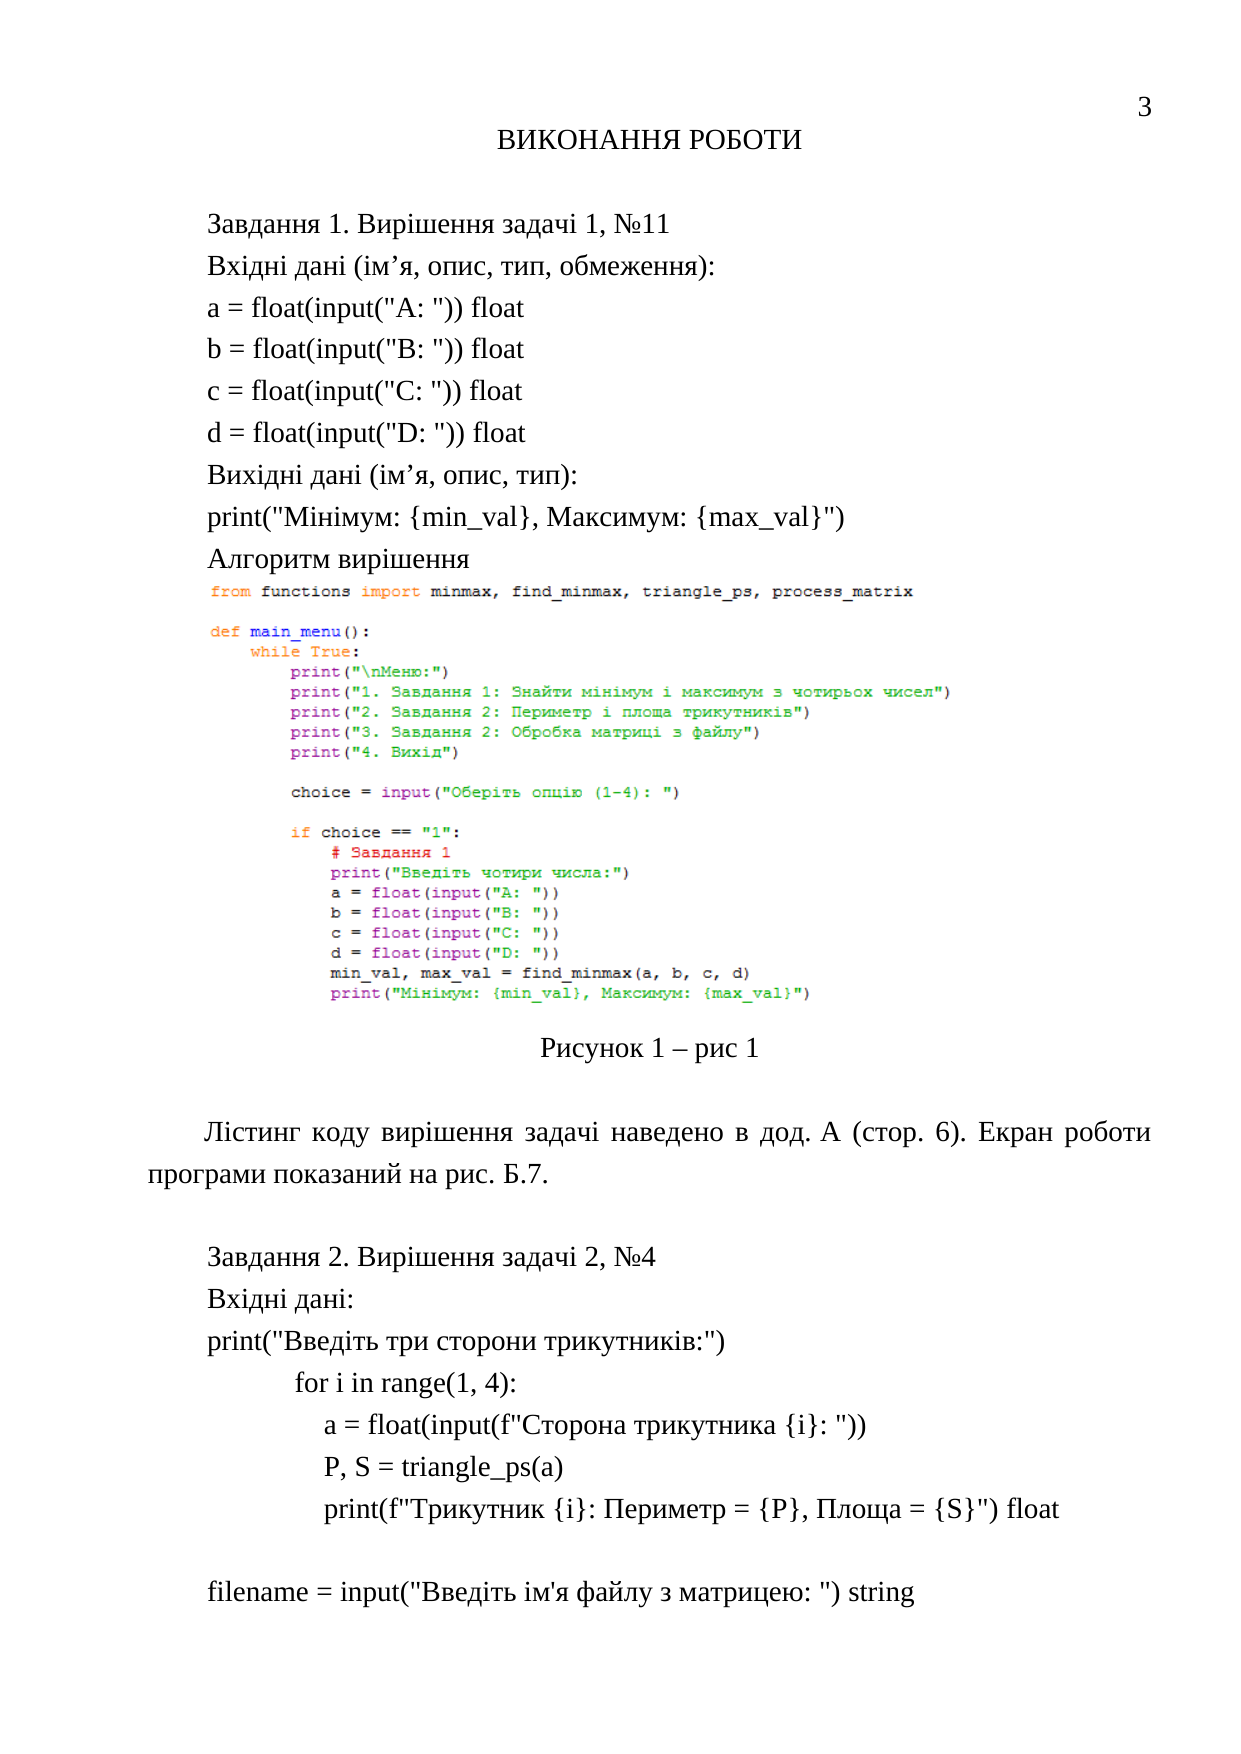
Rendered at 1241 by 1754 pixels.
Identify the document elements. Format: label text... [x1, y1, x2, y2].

text Рисунок 1 – рис 1 [148, 1030, 1152, 1064]
text Вихідні дані (ім’я, опис, тип): [148, 457, 1152, 491]
text print("Введіть три сторони трикутників:") [148, 1323, 1152, 1357]
text a = float(input("A: ")) float [148, 290, 1152, 323]
text d = float(input("D: ")) float [148, 415, 1152, 449]
subtitle ВИКОНАННЯ РОБОТИ [148, 122, 1152, 156]
text filename = input("Введіть ім'я файлу з матрицею: ") string [148, 1574, 1152, 1608]
text a = float(input(f"Сторона трикутника {i}: ")) [148, 1407, 1152, 1441]
text c = float(input("C: ")) float [148, 373, 1152, 407]
picture [206, 582, 1002, 1022]
text Алгоритм вирішення [148, 541, 1152, 574]
text Вхідні дані: [148, 1281, 1152, 1315]
text for i in range(1, 4): [148, 1365, 1152, 1399]
text print(f"Трикутник {i}: Периметр = {P}, Площа = {S}") float [148, 1491, 1152, 1524]
text b = float(input("B: ")) float [148, 332, 1152, 365]
text Лістинг коду вирішення задачі наведено в дод. А (стор. 6). Екран роботи програми показаний на рис. Б.7. [148, 1114, 1152, 1189]
text Завдання 1. Вирішення задачі 1, №11 [148, 206, 1152, 239]
text Завдання 2. Вирішення задачі 2, №4 [148, 1239, 1152, 1273]
text P, S = triangle_ps(a) [148, 1449, 1152, 1482]
text Вхідні дані (ім’я, опис, тип, обмеження): [148, 248, 1152, 281]
text print("Мінімум: {min_val}, Максимум: {max_val}") [148, 499, 1152, 533]
